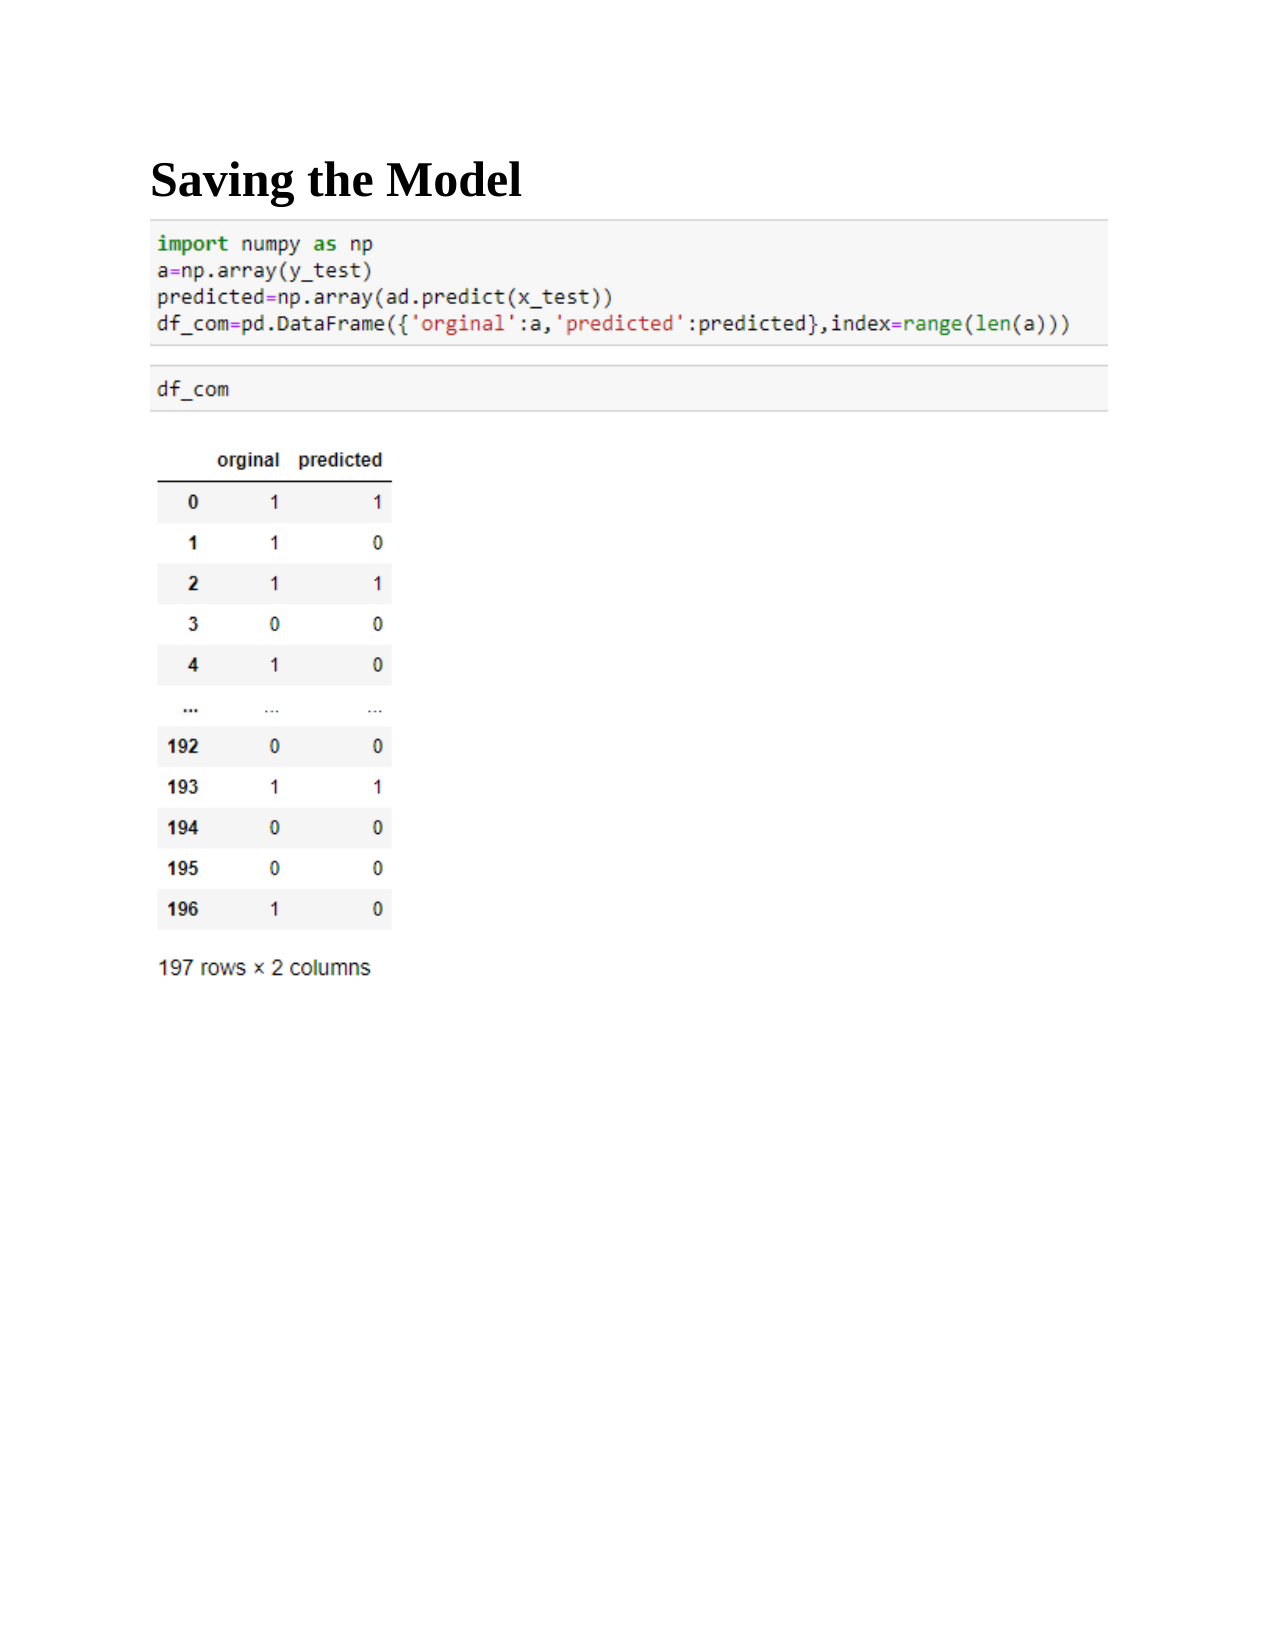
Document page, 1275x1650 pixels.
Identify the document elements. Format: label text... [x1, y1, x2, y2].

picture [150, 207, 1108, 1013]
text Saving the Model [150, 150, 1125, 207]
